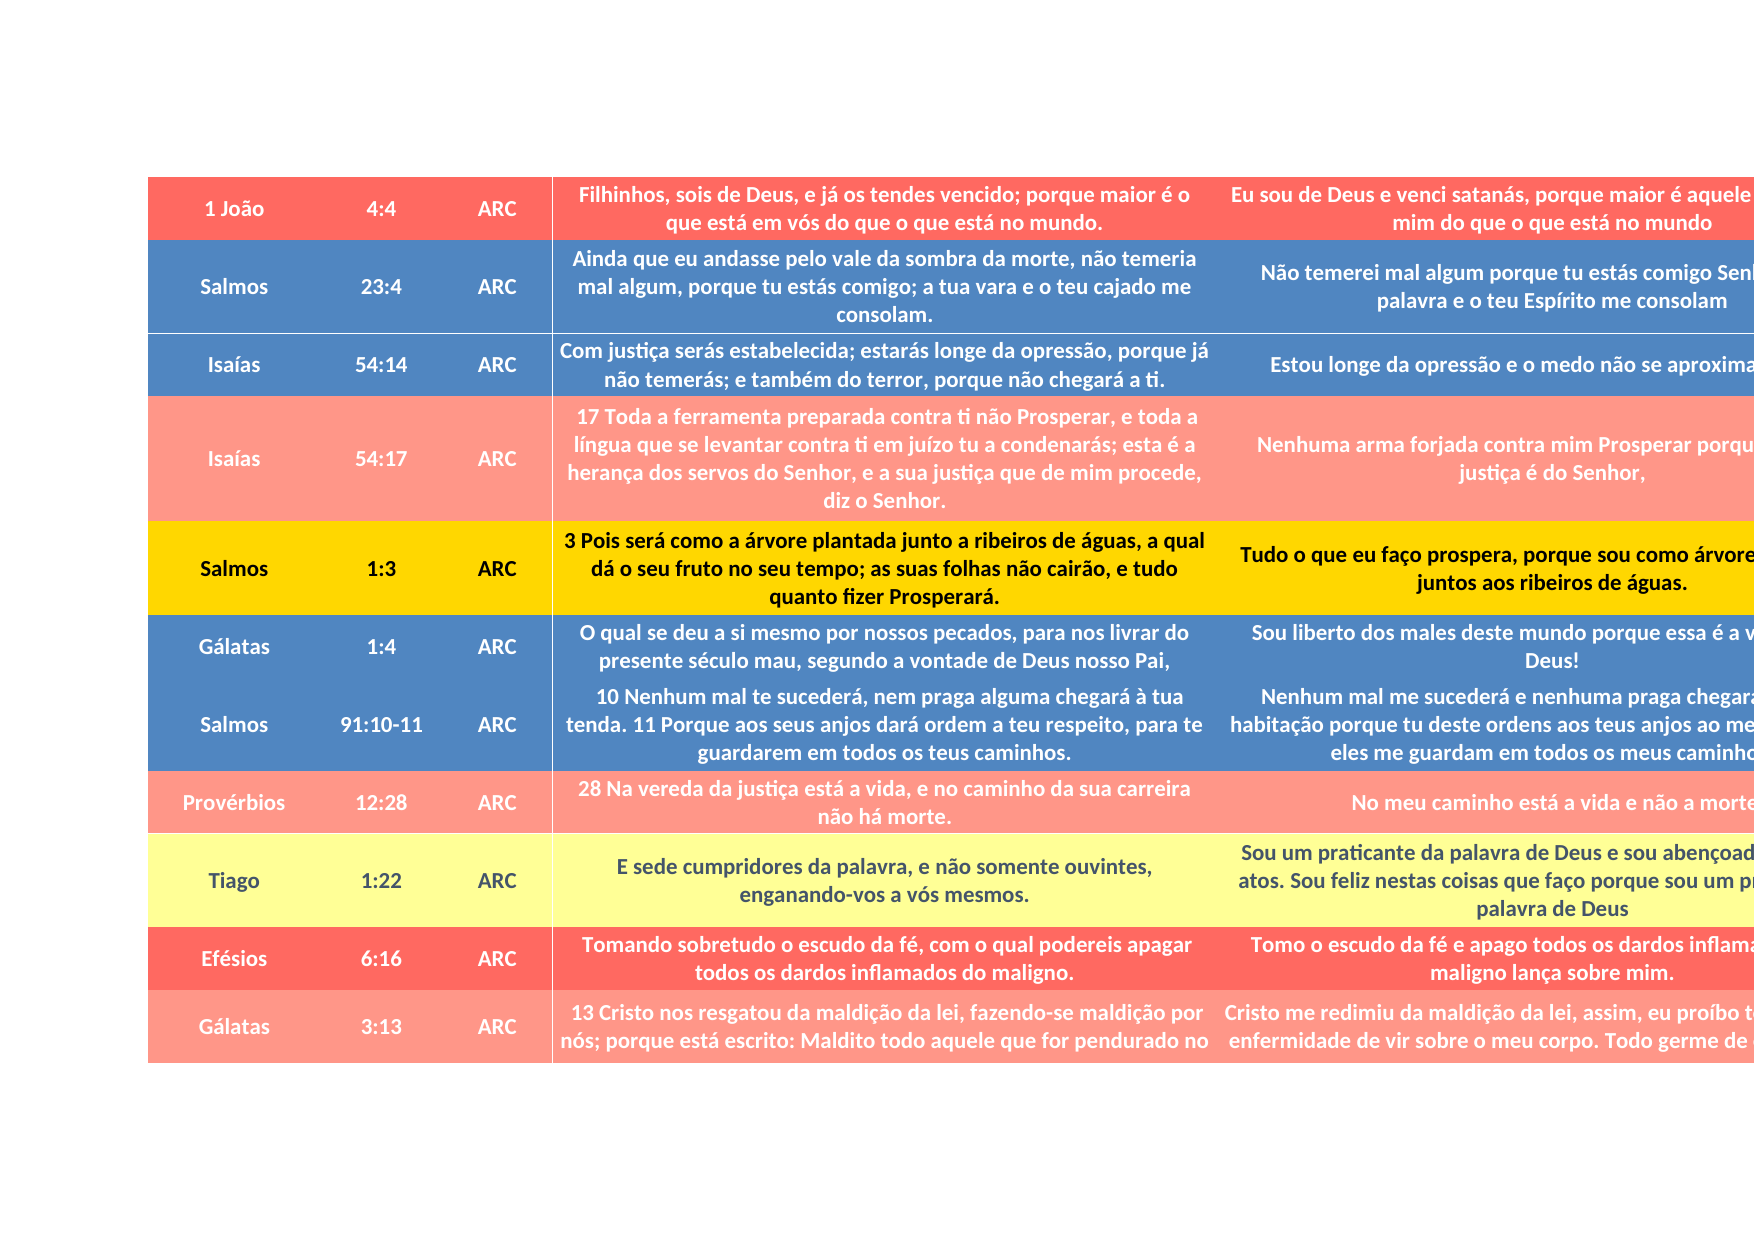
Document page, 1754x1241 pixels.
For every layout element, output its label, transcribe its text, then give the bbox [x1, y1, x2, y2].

table_cell 54:14 [320, 334, 442, 396]
table_cell Tiago [148, 834, 320, 927]
table_cell E sede cumpridores da palavra, e não somente ouvintes, enganando-vos a vós mesmos. [553, 834, 1217, 927]
table_cell Tomo o escudo da fé e apago todos os dardos inflamados que o maligno lança sobre mim. [1217, 927, 1754, 990]
table_cell 1:4 [320, 615, 442, 677]
table_cell ARC [442, 927, 552, 990]
table_cell ARC [442, 240, 552, 333]
table_cell Salmos [148, 240, 320, 333]
table_cell ARC [442, 677, 552, 771]
table_cell 10 Nenhum mal te sucederá, nem praga alguma chegará à tua tenda. 11 Porque aos seus anjos dará ordem a teu respeito, para te guardarem em todos os teus caminhos. [553, 677, 1217, 771]
table_cell 3 Pois será como a árvore plantada junto a ribeiros de águas, a qual dá o seu fruto no seu tempo; as suas folhas não cairão, e tudo quanto fizer Prosperará. [553, 521, 1217, 615]
table_cell Salmos [148, 521, 320, 615]
table_cell No meu caminho está a vida e não a morte [1217, 771, 1754, 833]
table_cell ARC [442, 521, 552, 615]
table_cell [553, 990, 1217, 1063]
table_cell Isaías [148, 334, 320, 396]
table_cell Provérbios [148, 771, 320, 833]
table_cell Com justiça serás estabelecida; estarás longe da opressão, porque já não temerás; e também do terror, porque não chegará a ti. [553, 334, 1217, 396]
table_cell 6:16 [320, 927, 442, 990]
table_cell ARC [442, 334, 552, 396]
table_cell 91:10-11 [320, 677, 442, 771]
table_cell Filhinhos, sois de Deus, e já os tendes vencido; porque maior é o que está em vós do que o que está no mundo. [553, 177, 1217, 240]
table_cell Sou liberto dos males deste mundo porque essa é a vontade de Deus! [1217, 615, 1754, 677]
table_cell 17 Toda a ferramenta preparada contra ti não Prosperar, e toda a língua que se levantar contra ti em juízo tu a condenarás; esta é a herança dos servos do Senhor, e a sua justiça que de mim procede, diz o Senhor. [553, 396, 1217, 521]
table_cell Isaías [148, 396, 320, 521]
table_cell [1217, 990, 1754, 1063]
table_cell ARC [442, 834, 552, 927]
table_cell 3:13 [320, 990, 442, 1063]
table_cell 1:22 [320, 834, 442, 927]
table_cell ARC [442, 396, 552, 521]
table_cell 28 Na vereda da justiça está a vida, e no caminho da sua carreira não há morte. [553, 771, 1217, 833]
table_cell 54:17 [320, 396, 442, 521]
table_cell Sou um praticante da palavra de Deus e sou abençoado nos meus atos. Sou feliz nestas coisas que faço porque sou um praticante da palavra de Deus [1217, 834, 1754, 927]
table_cell O qual se deu a si mesmo por nossos pecados, para nos livrar do presente século mau, segundo a vontade de Deus nosso Pai, [553, 615, 1217, 677]
table_cell Gálatas [148, 615, 320, 677]
table_cell Gálatas [148, 990, 320, 1063]
table_cell Tomando sobretudo o escudo da fé, com o qual podereis apagar todos os dardos inflamados do maligno. [553, 927, 1217, 990]
table_cell Não temerei mal algum porque tu estás comigo Senhor, a tua palavra e o teu Espírito me consolam [1217, 240, 1754, 333]
table_cell Nenhum mal me sucederá e nenhuma praga chegará a minha habitação porque tu deste ordens aos teus anjos ao meu respeito, e eles me guardam em todos os meus caminhos. [1217, 677, 1754, 771]
table_cell Efésios [148, 927, 320, 990]
table_cell ARC [442, 771, 552, 833]
table_cell Tudo o que eu faço prospera, porque sou como árvores plantadas juntos aos ribeiros de águas. [1217, 521, 1754, 615]
table_cell Eu sou de Deus e venci satanás, porque maior é aquele que está em mim do que o que está no mundo [1217, 177, 1754, 240]
table_cell ARC [442, 990, 552, 1063]
table_cell 1 João [148, 177, 320, 240]
table_cell 12:28 [320, 771, 442, 833]
table_cell Nenhuma arma forjada contra mim Prosperar porque a minha justiça é do Senhor, [1217, 396, 1754, 521]
table_cell Ainda que eu andasse pelo vale da sombra da morte, não temeria mal algum, porque tu estás comigo; a tua vara e o teu cajado me consolam. [553, 240, 1217, 333]
table_cell 4:4 [320, 177, 442, 240]
table_cell ARC [442, 177, 552, 240]
table_cell Estou longe da opressão e o medo não se aproxima de mim [1217, 334, 1754, 396]
table_cell Salmos [148, 677, 320, 771]
table_cell 1:3 [320, 521, 442, 615]
table_cell 23:4 [320, 240, 442, 333]
table_cell ARC [442, 615, 552, 677]
